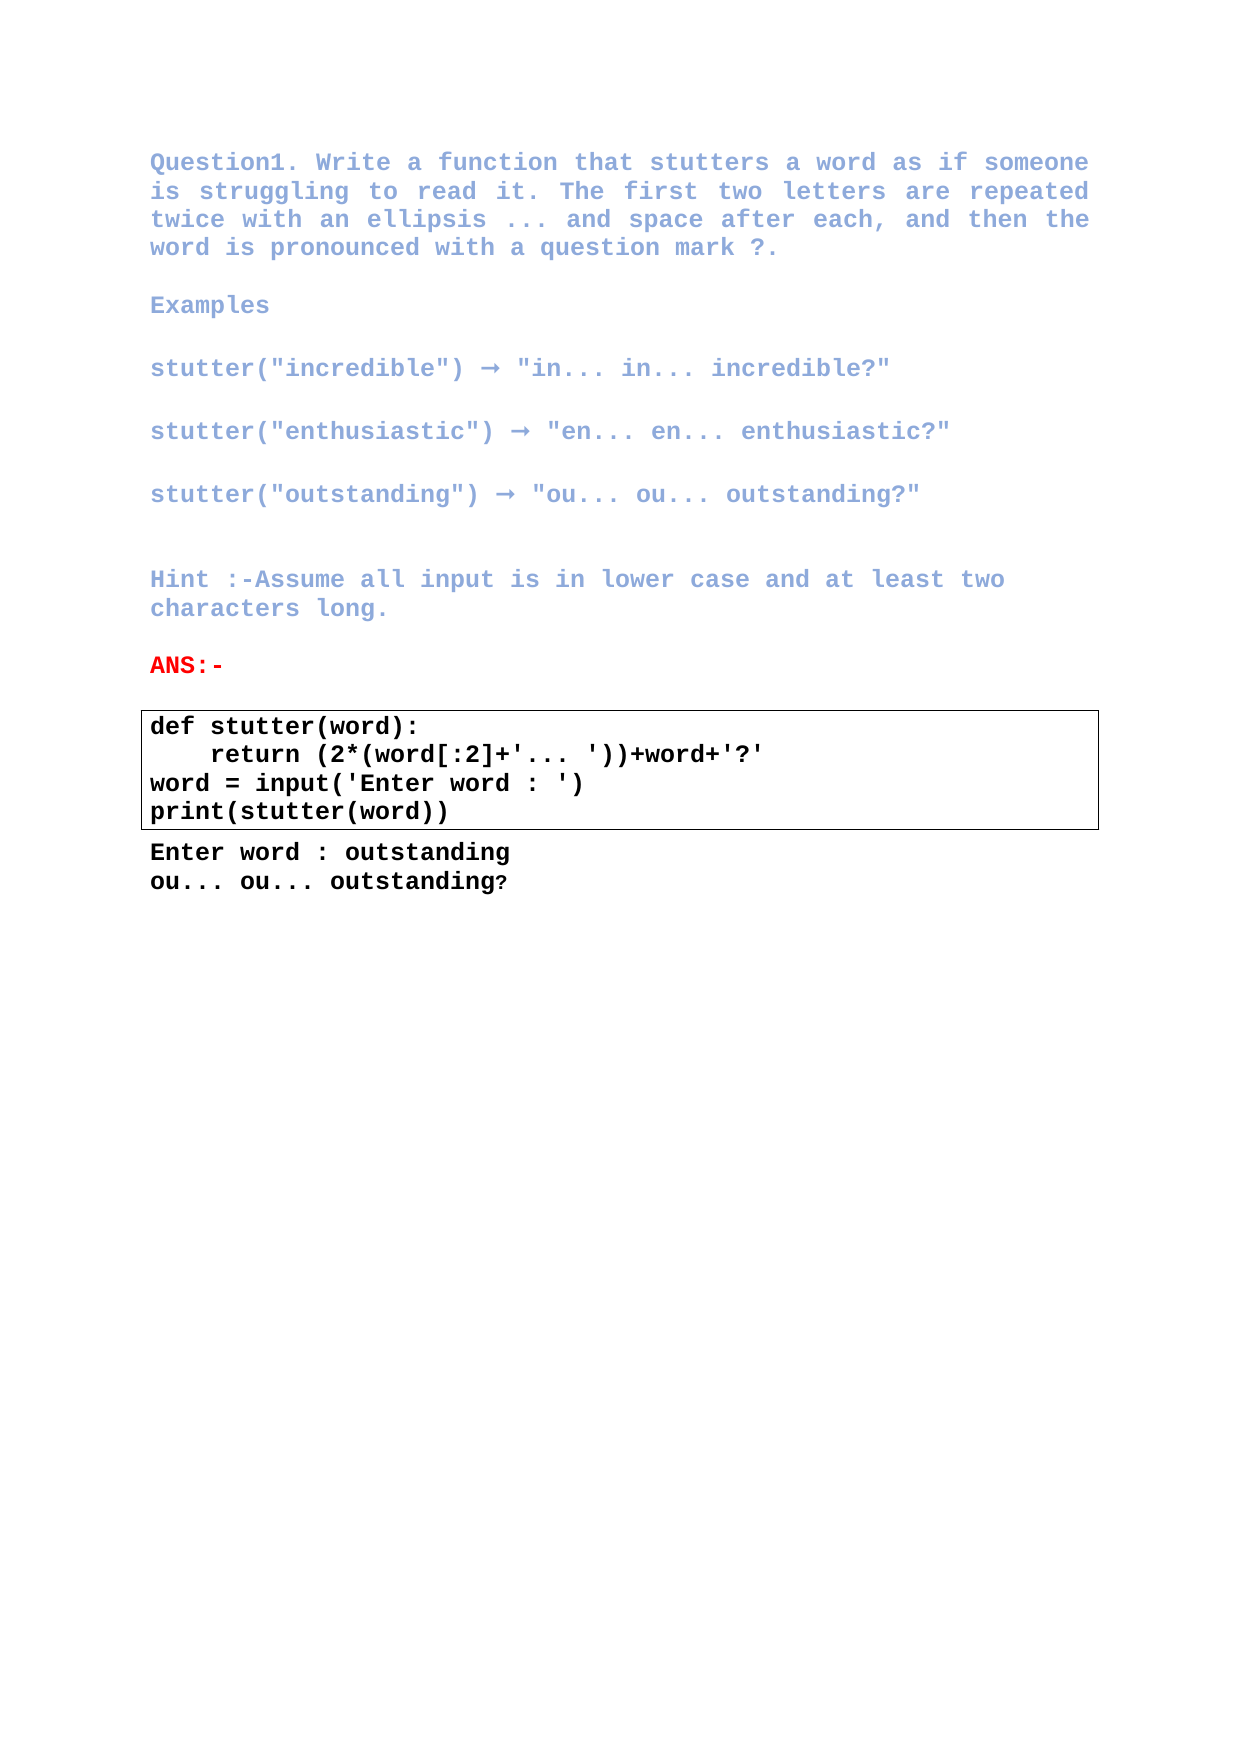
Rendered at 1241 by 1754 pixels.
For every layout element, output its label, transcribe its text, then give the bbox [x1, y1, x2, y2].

text ou... ou... outstanding? [150, 868, 1090, 897]
text Hint :-Assume all input is in lower case and at least two characters long. [150, 567, 1090, 624]
text return (2*(word[:2]+'... '))+word+'?' [150, 742, 1090, 770]
text Examples [150, 292, 1090, 321]
text print(stutter(word)) [142, 795, 1098, 829]
text Enter word : outstanding [150, 840, 1090, 868]
text stutter("outstanding") ➞ "ou... ou... outstanding?" [150, 475, 1090, 509]
text word = input('Enter word : ') [150, 770, 1090, 795]
text def stutter(word): [142, 711, 1098, 742]
text Question1. Write a function that stutters a word as if someone is struggling to read it. The first two letters are repeated twice with an ellipsis ... and space after each, and then the word is pronounced with a question mark ?. [150, 150, 1090, 263]
text stutter("incredible") ➞ "in... in... incredible?" [150, 350, 1090, 384]
text ANS:- [150, 653, 1090, 681]
text stutter("enthusiastic") ➞ "en... en... enthusiastic?" [150, 413, 1090, 447]
